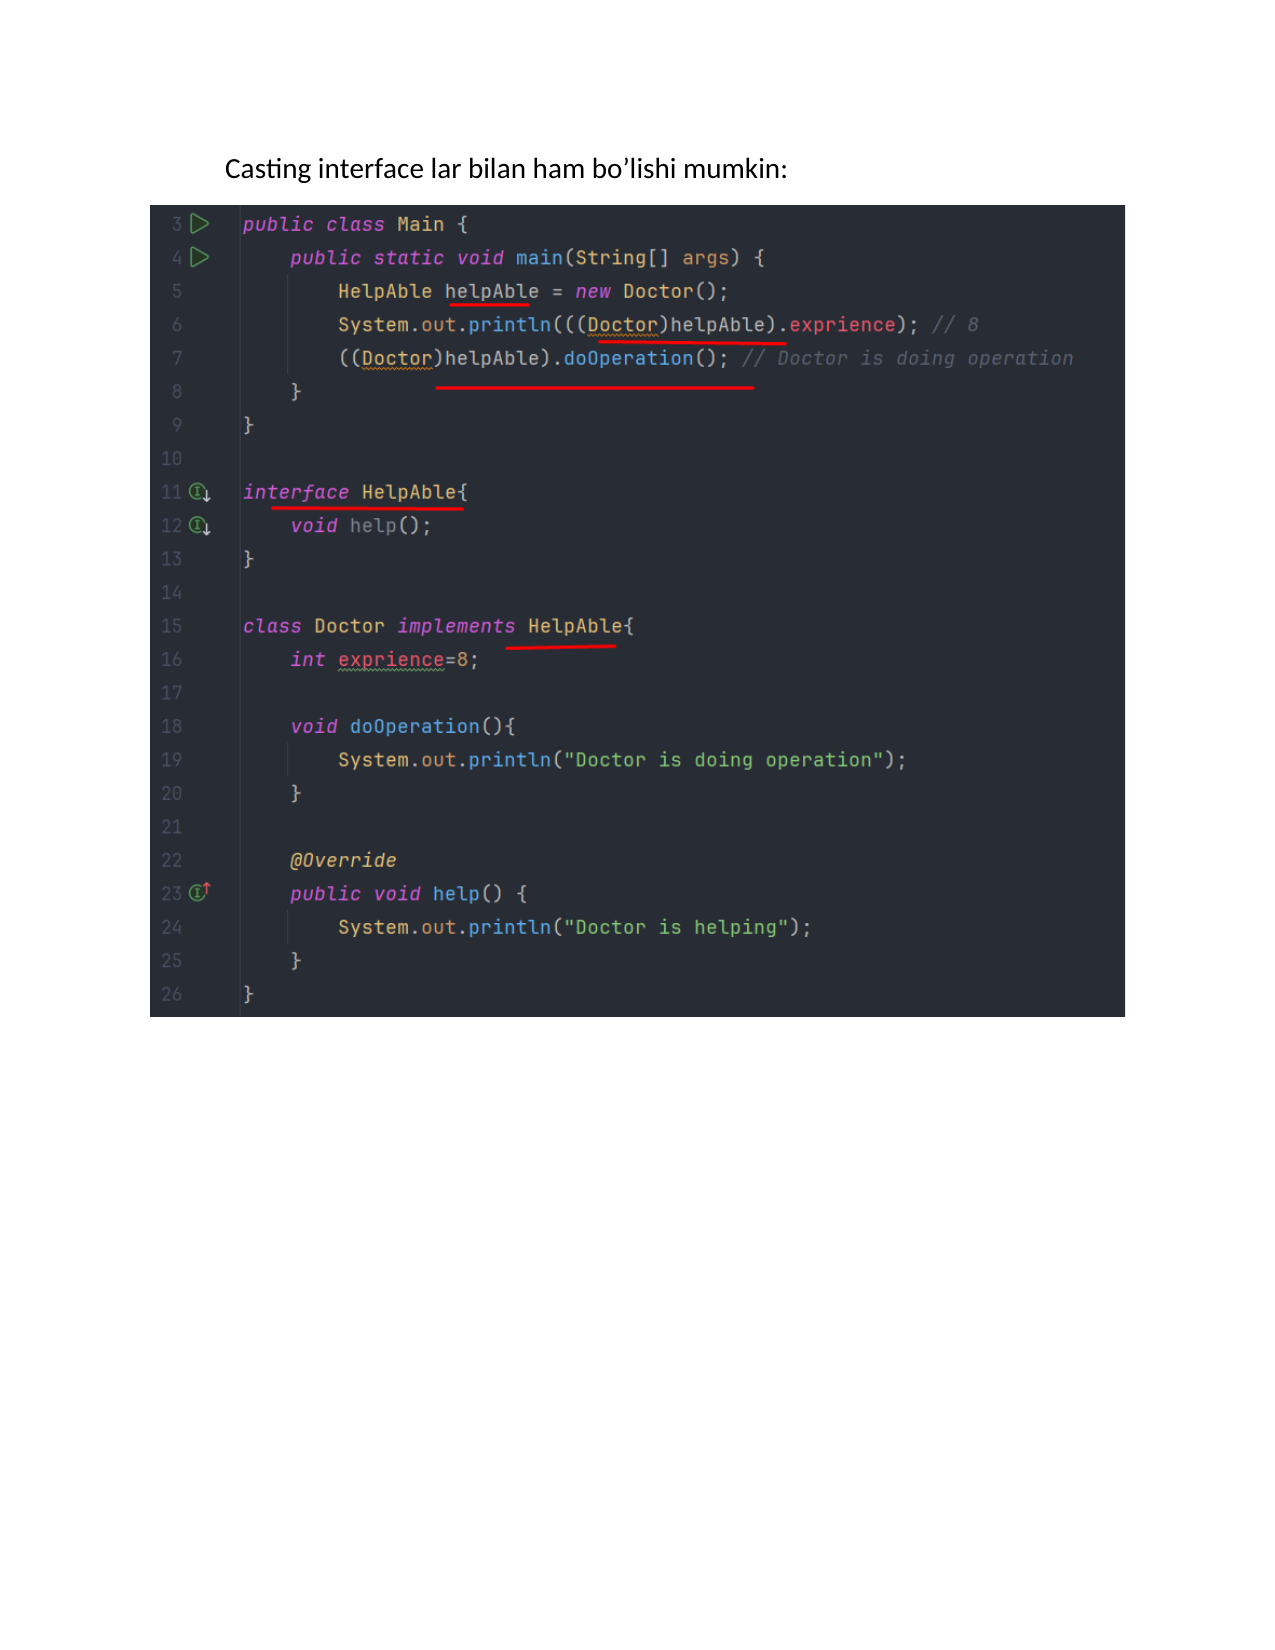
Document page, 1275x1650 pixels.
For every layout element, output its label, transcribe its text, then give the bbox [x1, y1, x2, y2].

picture [150, 205, 1125, 1017]
text Casting interface lar bilan ham bo’lishi mumkin: [150, 150, 1125, 186]
